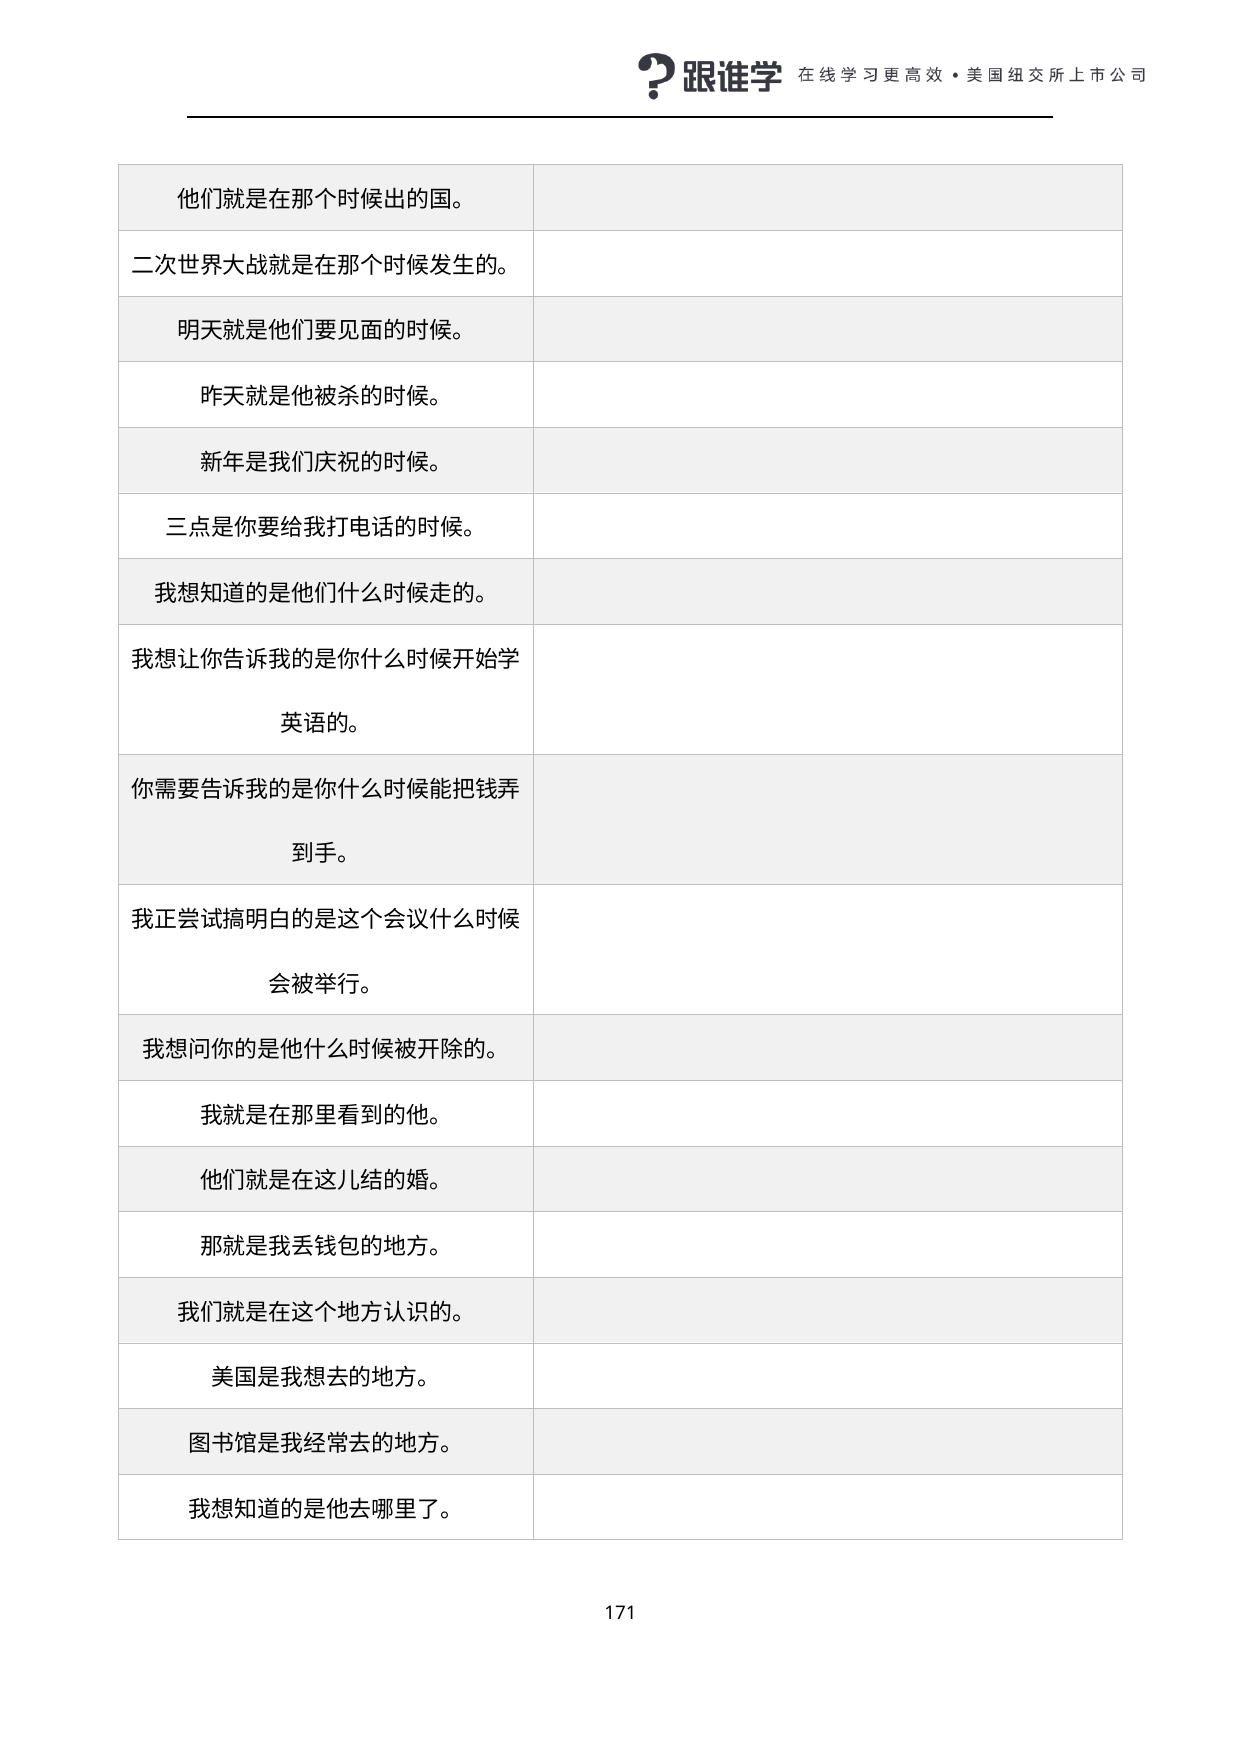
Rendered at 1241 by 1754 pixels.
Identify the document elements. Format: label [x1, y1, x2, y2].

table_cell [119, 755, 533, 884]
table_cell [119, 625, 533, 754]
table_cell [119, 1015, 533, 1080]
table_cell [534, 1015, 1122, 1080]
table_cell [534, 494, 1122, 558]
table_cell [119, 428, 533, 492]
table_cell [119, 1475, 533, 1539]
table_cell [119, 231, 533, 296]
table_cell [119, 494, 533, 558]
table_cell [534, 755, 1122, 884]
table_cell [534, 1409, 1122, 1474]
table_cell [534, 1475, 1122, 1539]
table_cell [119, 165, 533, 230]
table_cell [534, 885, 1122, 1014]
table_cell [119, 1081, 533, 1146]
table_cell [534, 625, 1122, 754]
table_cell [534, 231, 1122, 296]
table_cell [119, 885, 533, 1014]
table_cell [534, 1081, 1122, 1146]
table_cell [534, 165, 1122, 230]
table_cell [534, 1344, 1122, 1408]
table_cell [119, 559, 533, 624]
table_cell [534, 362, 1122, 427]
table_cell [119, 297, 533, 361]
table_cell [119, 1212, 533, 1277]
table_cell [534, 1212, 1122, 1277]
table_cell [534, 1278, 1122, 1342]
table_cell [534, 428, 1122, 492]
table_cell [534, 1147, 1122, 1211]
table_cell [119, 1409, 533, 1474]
picture [595, 34, 1183, 114]
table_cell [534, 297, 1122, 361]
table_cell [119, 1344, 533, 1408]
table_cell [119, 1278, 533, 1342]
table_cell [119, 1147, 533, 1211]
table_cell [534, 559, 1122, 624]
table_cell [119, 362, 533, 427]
